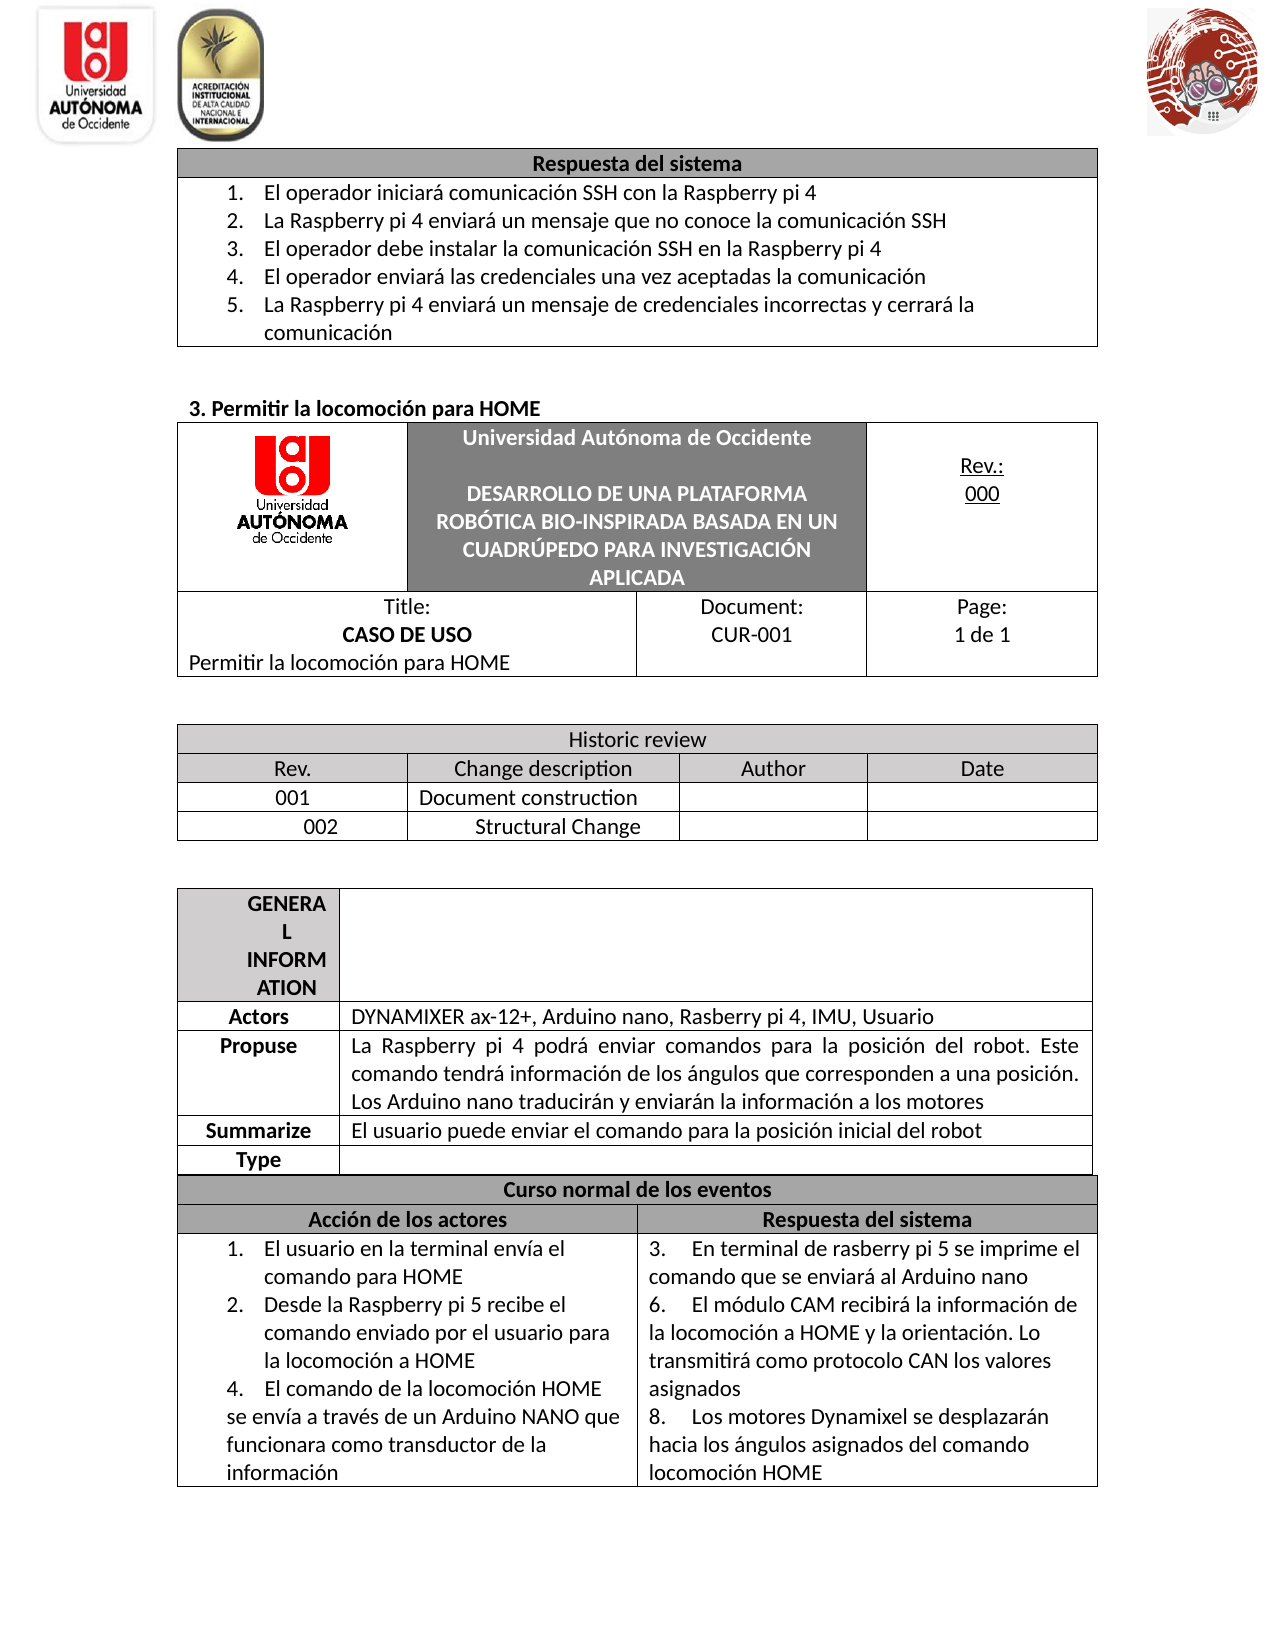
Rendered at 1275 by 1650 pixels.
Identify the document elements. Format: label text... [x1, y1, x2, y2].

table_cell 002 [178, 812, 407, 840]
table_cell [680, 812, 867, 840]
table_cell Rev.: 000 [867, 423, 1097, 591]
table_cell [868, 783, 1097, 811]
table_cell Date [868, 754, 1097, 782]
table_cell [680, 783, 867, 811]
table_cell [868, 812, 1097, 840]
table_cell Title: CASO DE USO Permitir la locomoción para HOME [178, 592, 636, 676]
table_header 3. Permitir la locomoción para HOME [177, 394, 968, 422]
table_header Curso normal de los eventos [178, 1176, 1097, 1204]
table_cell Summarize [178, 1116, 339, 1144]
table_cell Universidad Autónoma de Occidente DESARROLLO DE UNA PLATAFORMA ROBÓTICA BIO-INSPIRADA BASADA EN UN CUADRÚPEDO PARA INVESTIGACIÓN APLICADA [408, 423, 866, 591]
table_cell Change description [408, 754, 679, 782]
table_cell Respuesta del sistema [638, 1205, 1097, 1233]
picture [223, 422, 361, 555]
table_cell Structural Change [408, 812, 679, 840]
table_header GENERAL INFORMATION [178, 889, 339, 1001]
table_cell 001 [178, 783, 407, 811]
table_header Historic review [178, 725, 1097, 753]
table_cell Author [680, 754, 867, 782]
table_cell El operador iniciará comunicación SSH con la Raspberry pi 4 La Raspberry pi 4 enviará un mensaje que no conoce la comunicación SSH El operador debe instalar la comunicación SSH en la Raspberry pi 4 El operador enviará las credenciales una vez aceptadas la comunicación La Raspberry pi 4 enviará un mensaje de credenciales incorrectas y cerrará la comunicación [178, 178, 1097, 346]
table_cell Rev. [178, 754, 407, 782]
table_cell Actors [178, 1002, 339, 1030]
table_header [340, 889, 1092, 1001]
table_cell Document construction [408, 783, 679, 811]
table_cell El usuario puede enviar el comando para la posición inicial del robot [340, 1116, 1092, 1144]
table_cell Propuse [178, 1031, 339, 1115]
picture [29, 3, 264, 147]
table_cell [178, 423, 407, 591]
table_cell DYNAMIXER ax-12+, Arduino nano, Rasberry pi 4, IMU, Usuario [340, 1002, 1092, 1030]
table_cell Respuesta del sistema [178, 149, 1097, 177]
picture [1146, 8, 1258, 136]
table_cell Type [178, 1146, 339, 1173]
table_cell [340, 1146, 1092, 1173]
table_cell La Raspberry pi 4 podrá enviar comandos para la posición del robot. Este comando tendrá información de los ángulos que corresponden a una posición. Los Arduino nano traducirán y enviarán la información a los motores [340, 1031, 1092, 1115]
table_cell Acción de los actores [178, 1205, 637, 1233]
table_cell Page: 1 de 1 [867, 592, 1097, 676]
table_cell Document: CUR-001 [637, 592, 866, 676]
